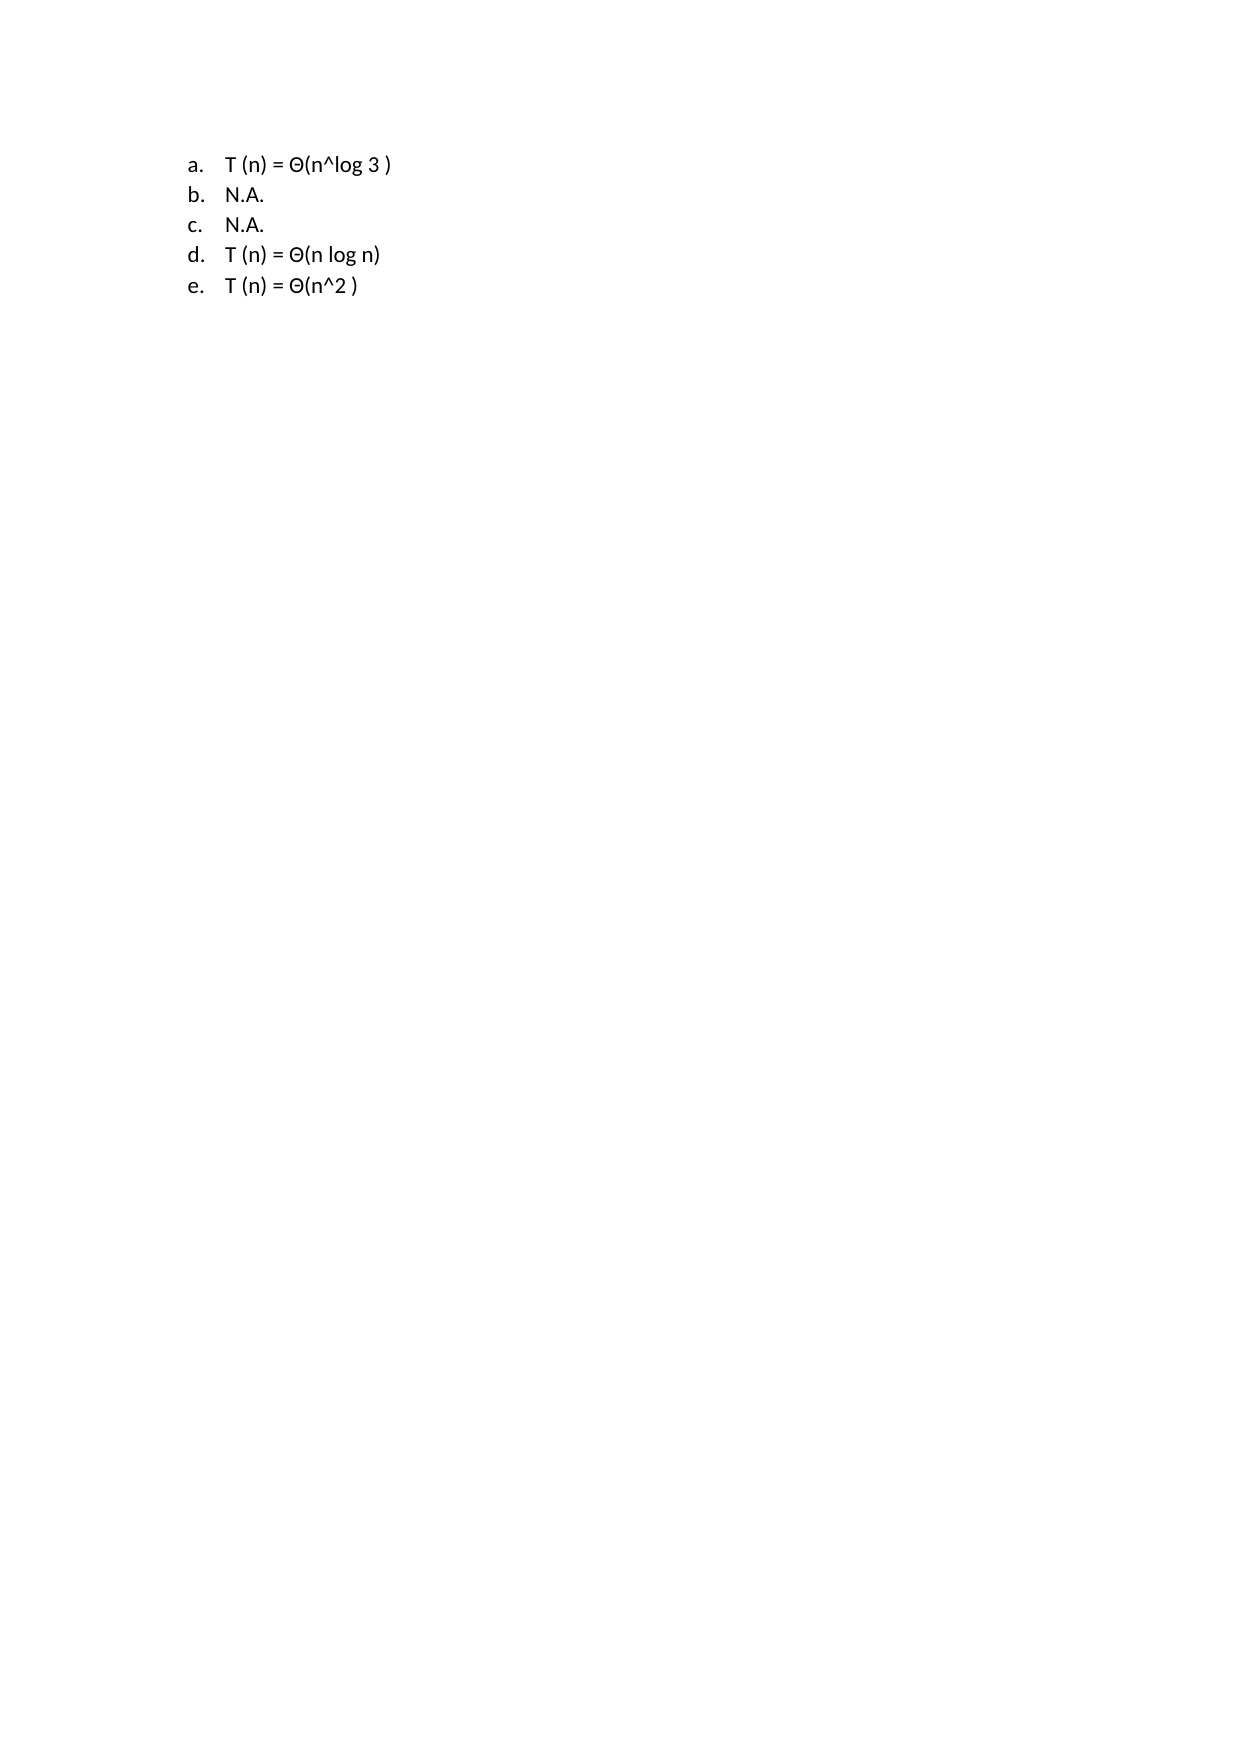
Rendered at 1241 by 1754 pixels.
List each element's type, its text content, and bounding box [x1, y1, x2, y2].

list N.A. [187, 210, 1090, 238]
list N.A. [187, 180, 1090, 208]
list T (n) = Θ(n^log 3 ) [187, 150, 1090, 178]
list T (n) = Θ(n log n) [187, 241, 1090, 269]
list T (n) = Θ(n^2 ) [187, 271, 1090, 299]
